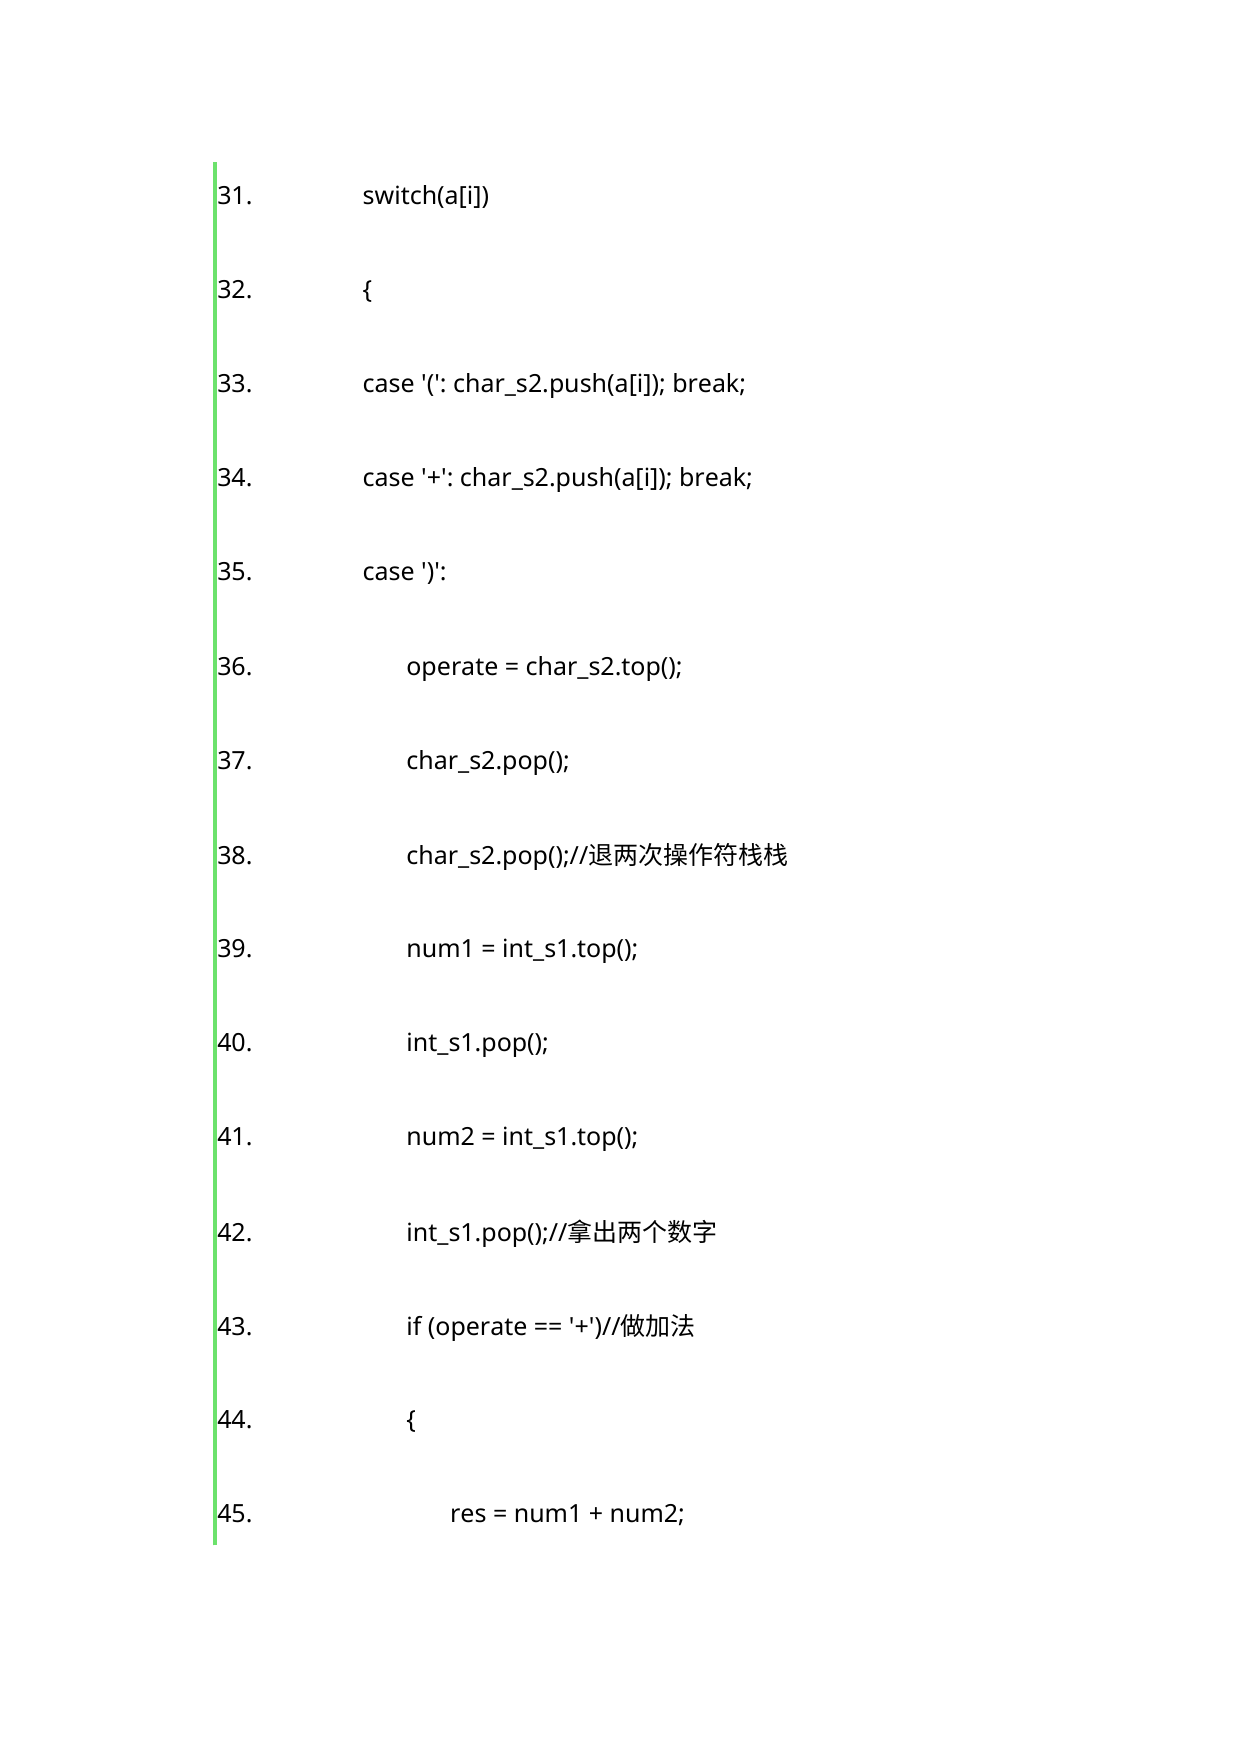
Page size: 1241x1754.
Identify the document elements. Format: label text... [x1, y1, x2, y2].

list char_s2.pop();//退两次操作符栈栈 [217, 821, 1053, 886]
list res = num1 + num2; [217, 1480, 1053, 1545]
list int_s1.pop(); [217, 1009, 1053, 1074]
list if (operate == '+')//做加法 [217, 1292, 1053, 1357]
list { [217, 1386, 1053, 1451]
list char_s2.pop(); [217, 727, 1053, 792]
list num2 = int_s1.top(); [217, 1104, 1053, 1169]
list switch(a[i]) [217, 162, 1053, 227]
list operate = char_s2.top(); [217, 633, 1053, 698]
list case '(': char_s2.push(a[i]); break; [217, 350, 1053, 415]
list case ')': [217, 539, 1053, 604]
list int_s1.pop();//拿出两个数字 [217, 1198, 1053, 1263]
list { [217, 256, 1053, 321]
list case '+': char_s2.push(a[i]); break; [217, 444, 1053, 509]
list num1 = int_s1.top(); [217, 915, 1053, 980]
